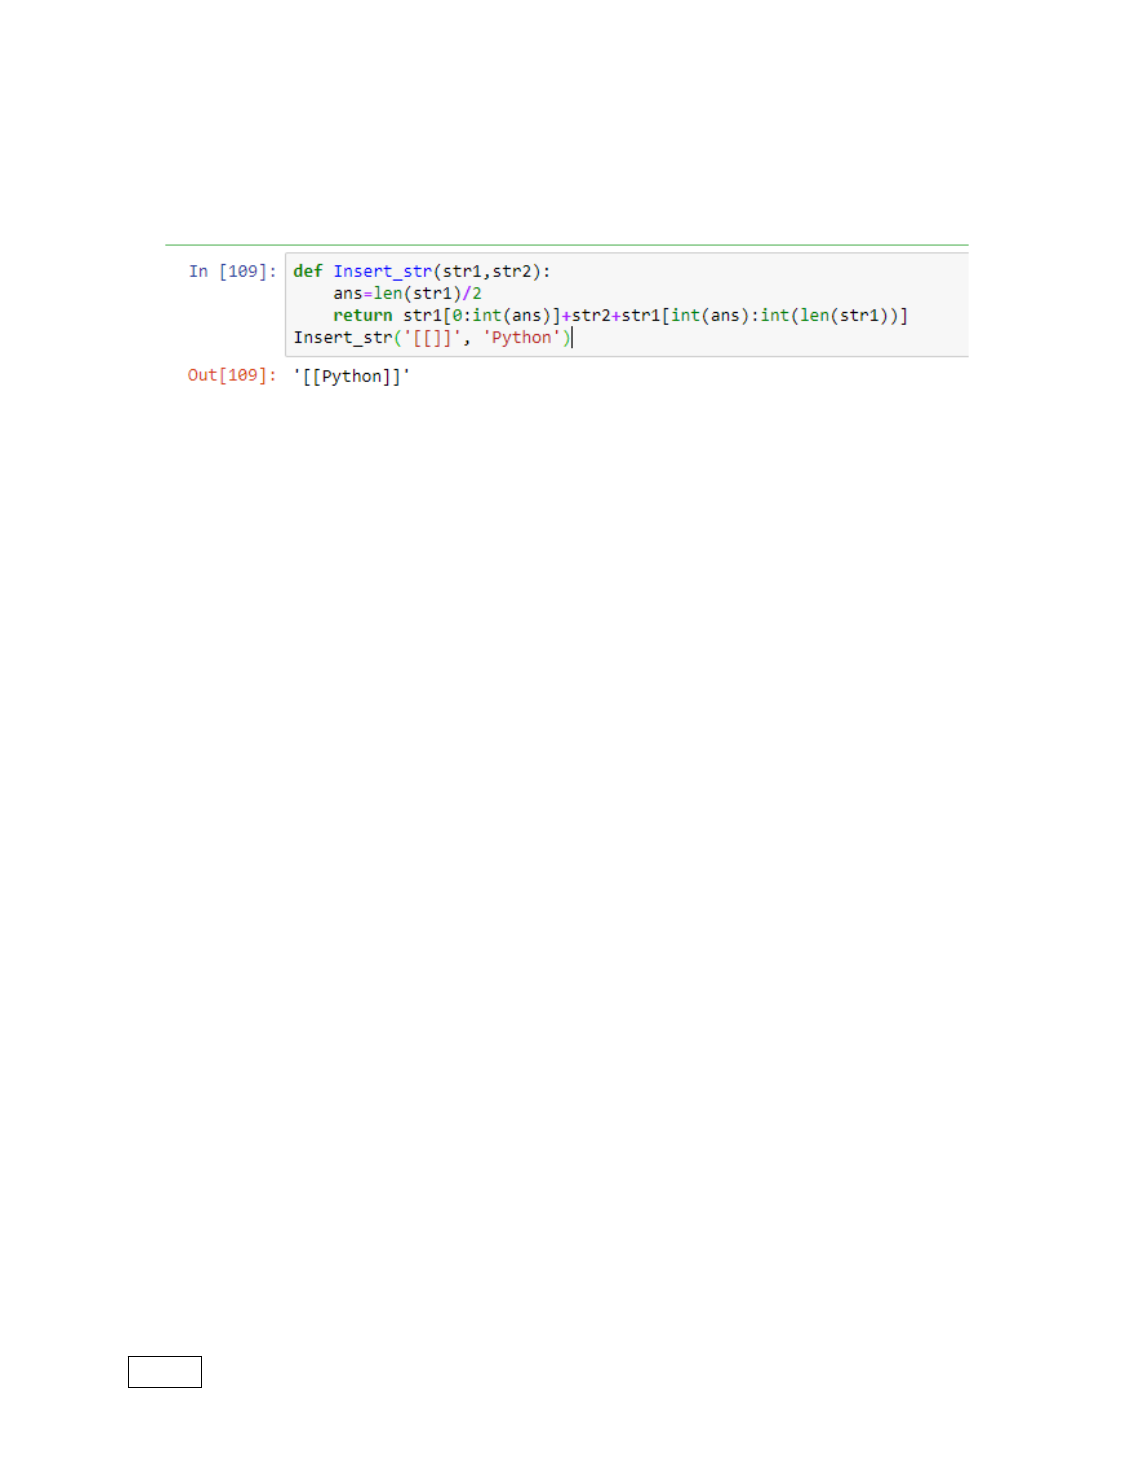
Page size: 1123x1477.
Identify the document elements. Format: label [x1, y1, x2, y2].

picture [165, 242, 969, 395]
